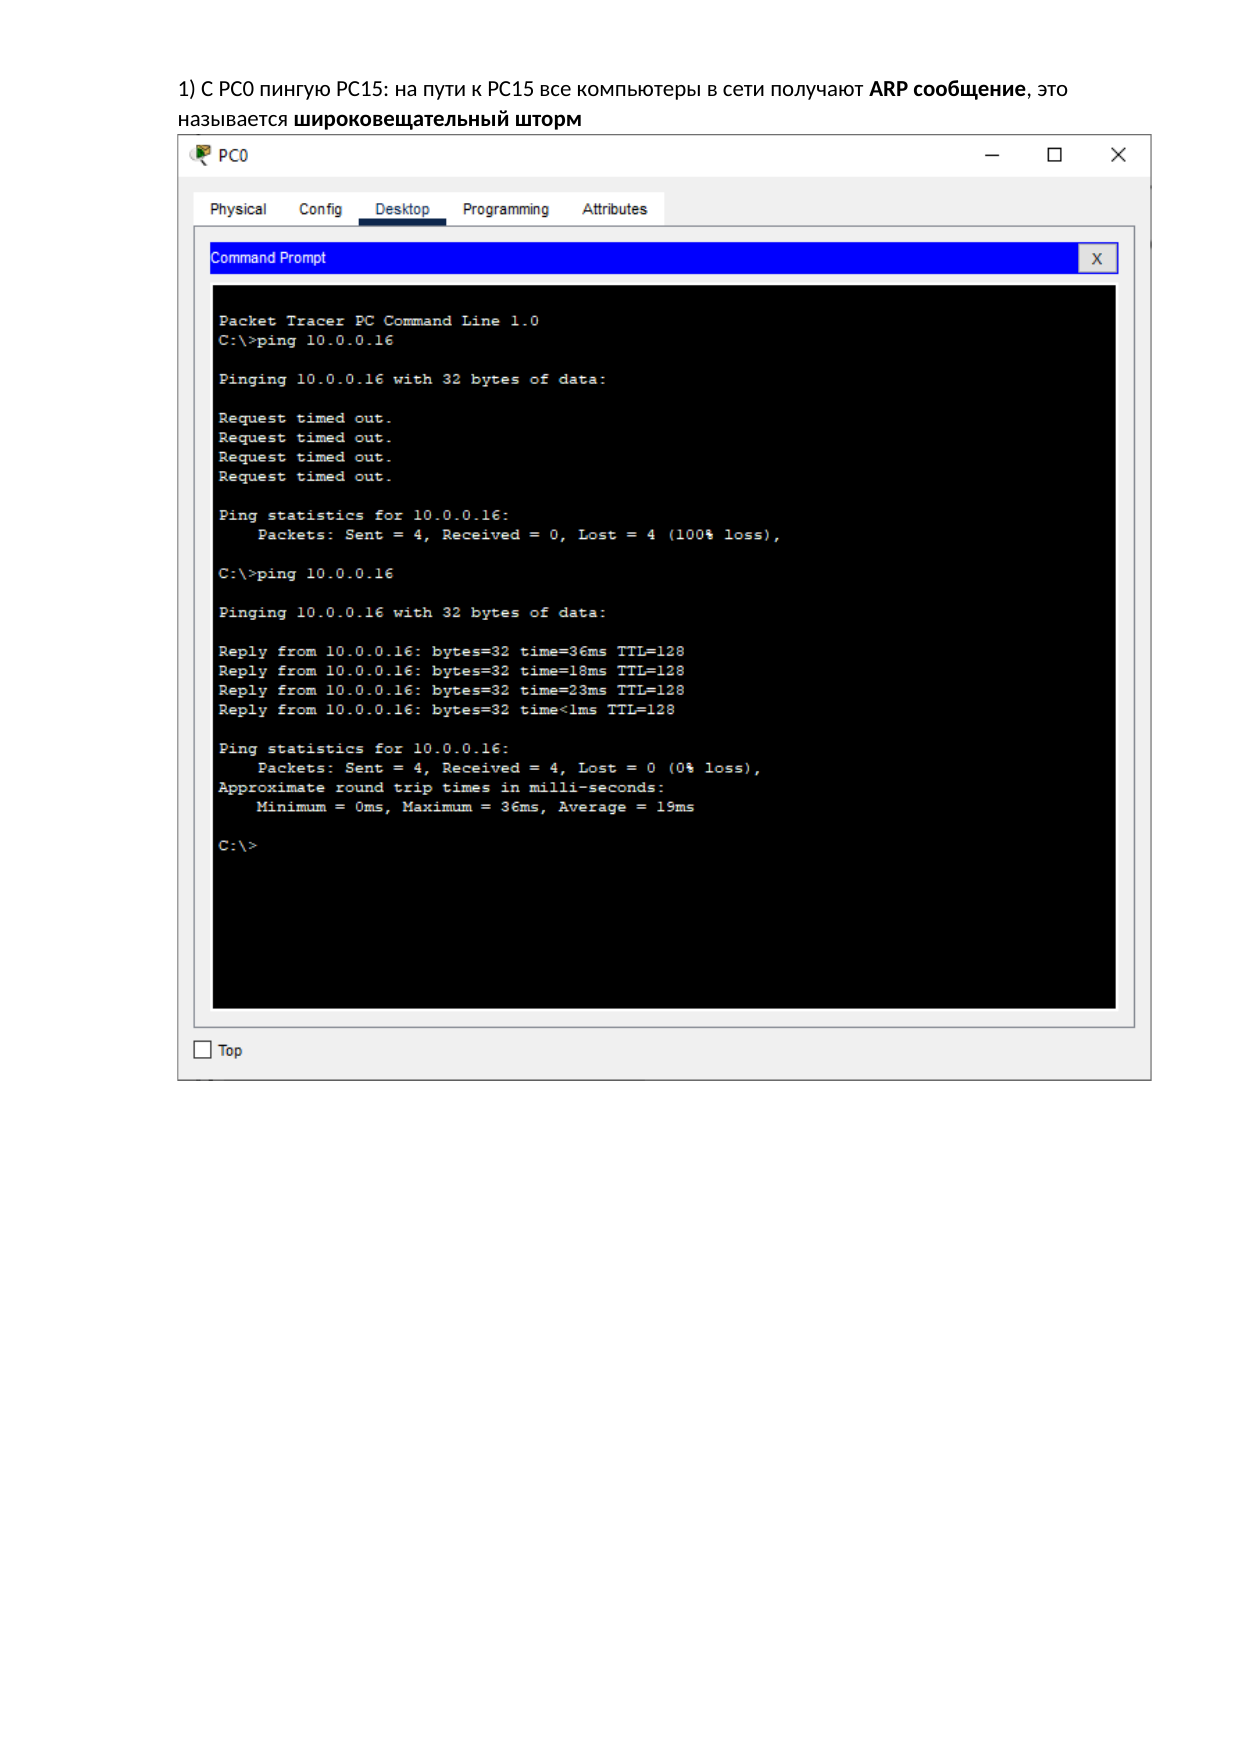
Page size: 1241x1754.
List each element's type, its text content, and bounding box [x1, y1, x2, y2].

text 1) С PC0 пингую PC15: на пути к PC15 все компьютеры в сети получают ARP сообщение, это называется широковещательный шторм [177, 74, 1152, 134]
picture [177, 134, 1152, 1081]
